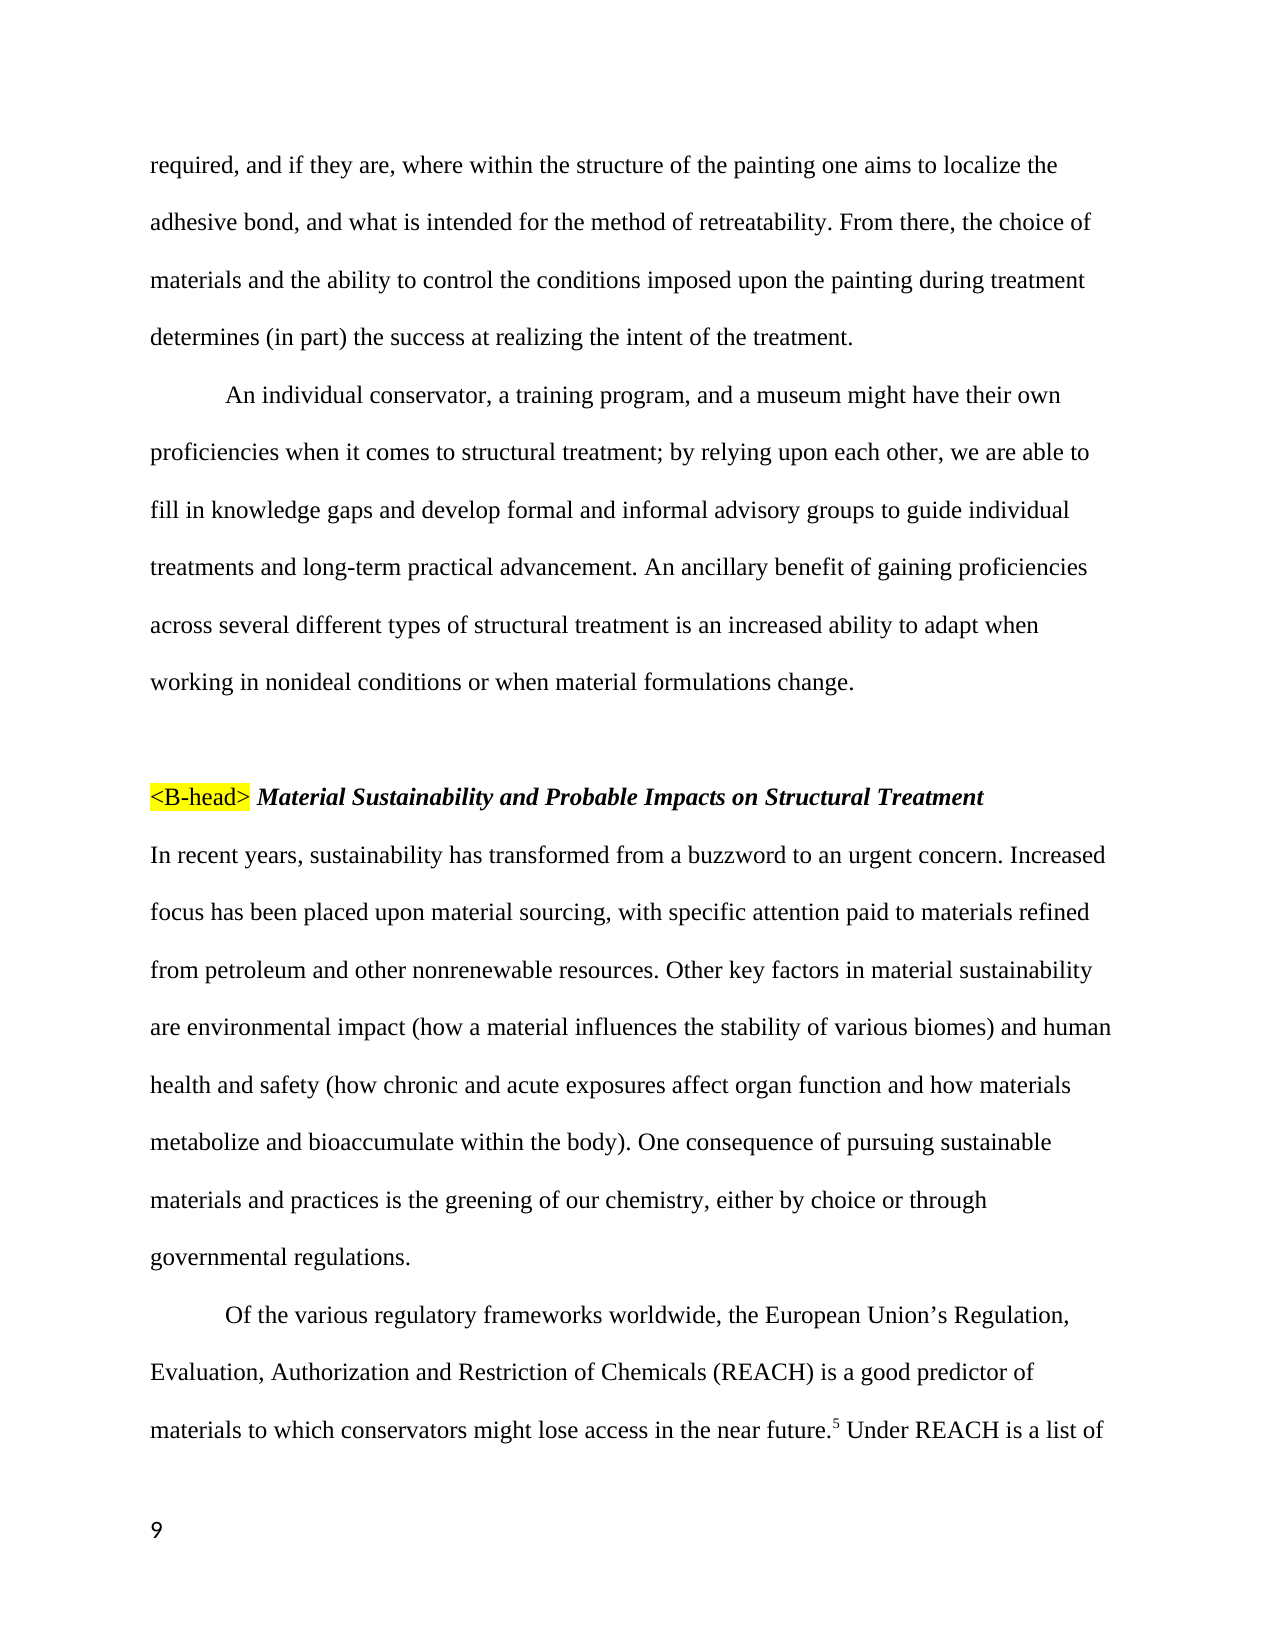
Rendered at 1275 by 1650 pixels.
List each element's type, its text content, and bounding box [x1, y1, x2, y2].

text An individual conservator, a training program, and a museum might have their own proficiencies when it comes to structural treatment; by relying upon each other, we are able to fill in knowledge gaps and develop formal and informal advisory groups to guide individual treatments and long-term practical advancement. An ancillary benefit of gaining proficiencies across several different types of structural treatment is an increased ability to adapt when working in nonideal conditions or when material formulations change. [150, 380, 1125, 696]
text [150, 1300, 1125, 1444]
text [150, 150, 1125, 351]
subtitle <B-head> Material Sustainability and Probable Impacts on Structural Treatment [150, 782, 1125, 811]
text In recent years, sustainability has transformed from a buzzword to an urgent concern. Increased focus has been placed upon material sourcing, with specific attention paid to materials refined from petroleum and other nonrenewable resources. Other key factors in material sustainability are environmental impact (how a material influences the stability of various biomes) and human health and safety (how chronic and acute exposures affect organ function and how materials metabolize and bioaccumulate within the body). One consequence of pursuing sustainable materials and practices is the greening of our chemistry, either by choice or through governmental regulations. [150, 840, 1125, 1271]
